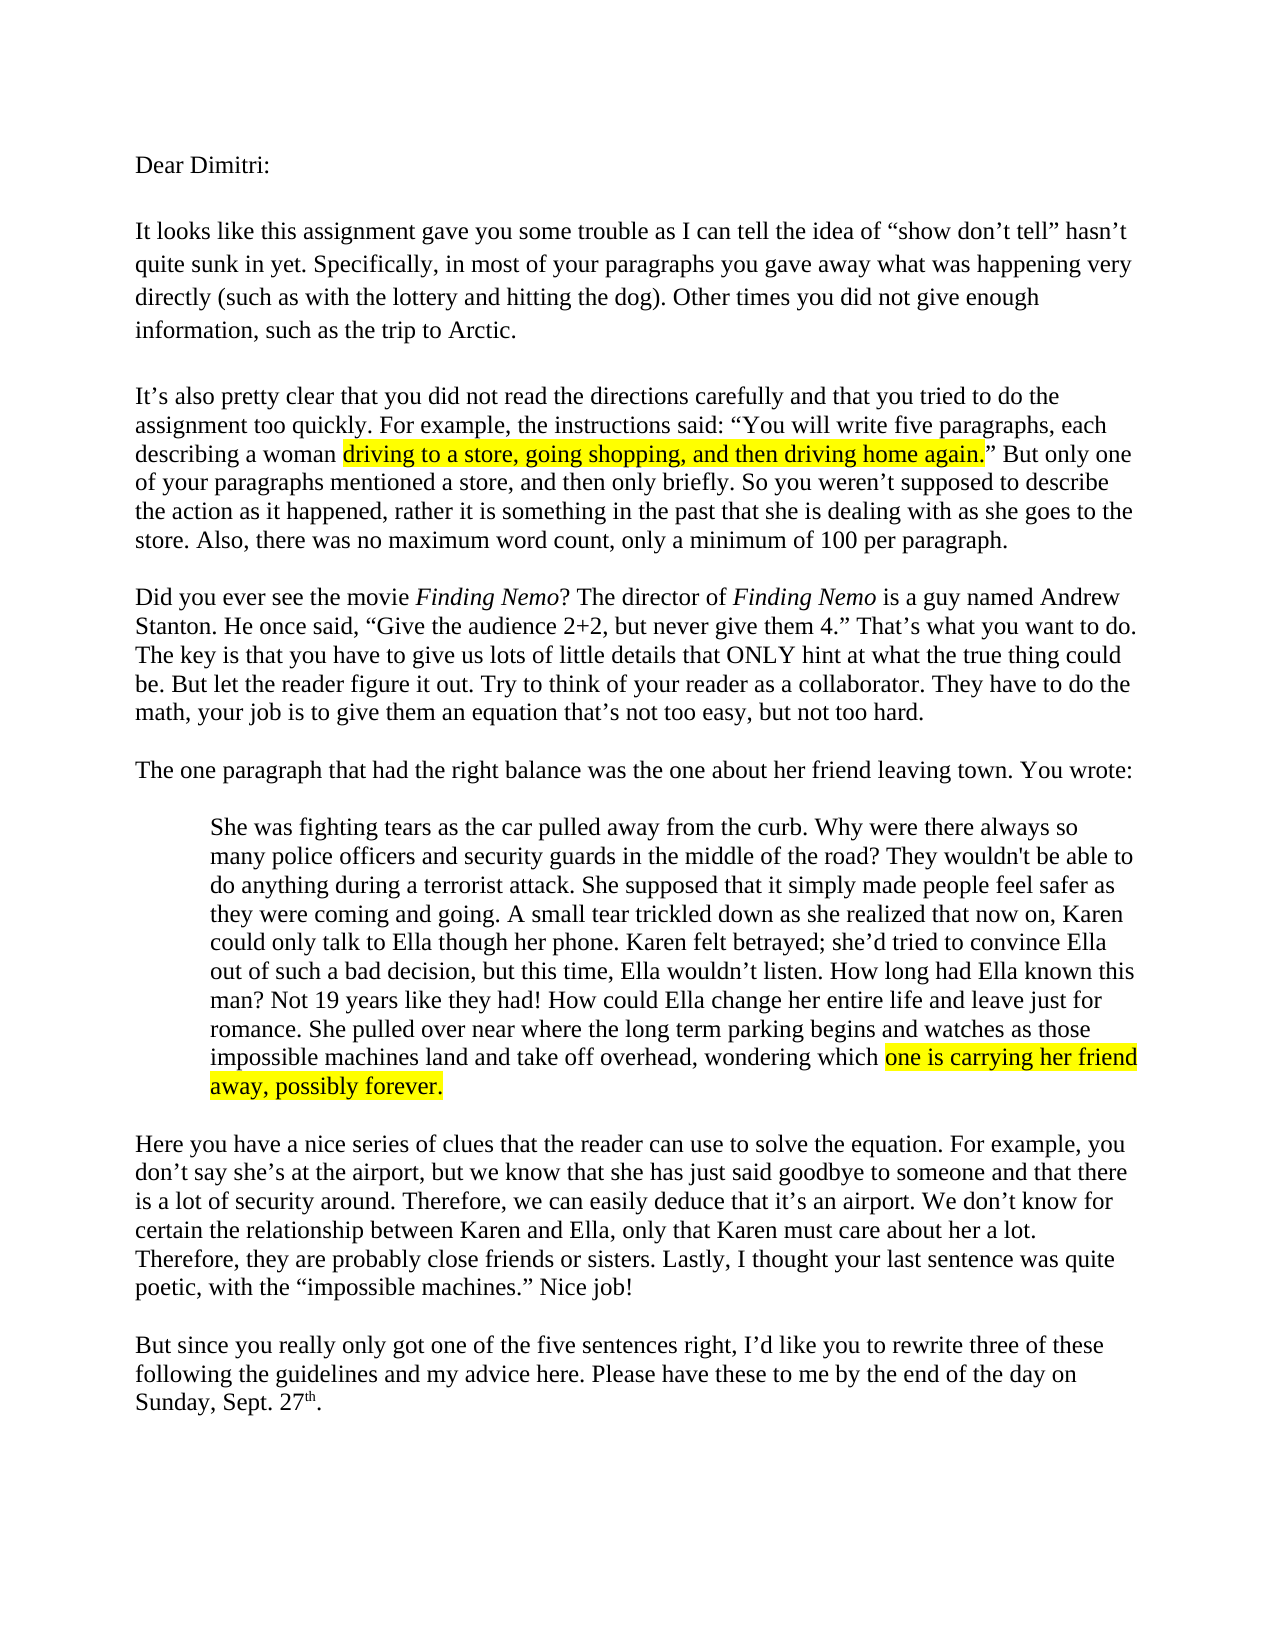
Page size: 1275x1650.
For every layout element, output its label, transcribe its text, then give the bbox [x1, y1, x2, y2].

text But since you really only got one of the five sentences right, I’d like you to rewrite three of these following the guidelines and my advice here. Please have these to me by the end of the day on Sunday, Sept. 27th. [135, 1330, 1140, 1416]
text She was fighting tears as the car pulled away from the curb. Why were there always so many police officers and security guards in the middle of the road? They wouldn't be able to do anything during a terrorist attack. She supposed that it simply made people feel safer as they were coming and going. A small tear trickled down as she realized that now on, Karen could only talk to Ella though her phone. Karen felt betrayed; she’d tried to convince Ella out of such a bad decision, but this time, Ella wouldn’t listen. How long had Ella known this man? Not 19 years like they had! How could Ella change her entire life and leave just for romance. She pulled over near where the long term parking begins and watches as those impossible machines land and take off overhead, wondering which one is carrying her friend away, possibly forever. [210, 812, 1140, 1100]
text Dear Dimitri: [135, 150, 1140, 179]
text The one paragraph that had the right balance was the one about her friend leaving town. You wrote: [135, 755, 1140, 784]
text It looks like this assignment gave you some trouble as I can tell the idea of “show don’t tell” hasn’t quite sunk in yet. Specifically, in most of your paragraphs you gave away what was happening very directly (such as with the lottery and hitting the dog). Other times you did not give enough information, such as the trip to . [135, 216, 1140, 344]
text Here you have a nice series of clues that the reader can use to solve the equation. For example, you don’t say she’s at the airport, but we know that she has just said goodbye to someone and that there is a lot of security around. Therefore, we can easily deduce that it’s an airport. We don’t know for certain the relationship between Karen and Ella, only that Karen must care about her a lot. Therefore, they are probably close friends or sisters. Lastly, I thought your last sentence was quite poetic, with the “impossible machines.” Nice job! [135, 1129, 1140, 1301]
text It’s also pretty clear that you did not read the directions carefully and that you tried to do the assignment too quickly. For example, the instructions said: “You will write five paragraphs, each describing a woman driving to a store, going shopping, and then driving home again.” But only one of your paragraphs mentioned a store, and then only briefly. So you weren’t supposed to describe the action as it happened, rather it is something in the past that she is dealing with as she goes to the store. Also, there was no maximum word count, only a minimum of 100 per paragraph. [135, 381, 1140, 554]
text Did you ever see the movie Finding Nemo? The director of Finding Nemo is a guy named Andrew Stanton. He once said, “Give the audience 2+2, but never give them 4.” That’s what you want to do. The key is that you have to give us lots of little details that ONLY hint at what the true thing could be. But let the reader figure it out. Try to think of your reader as a collaborator. They have to do the math, your job is to give them an equation that’s not too easy, but not too hard. [135, 582, 1140, 726]
